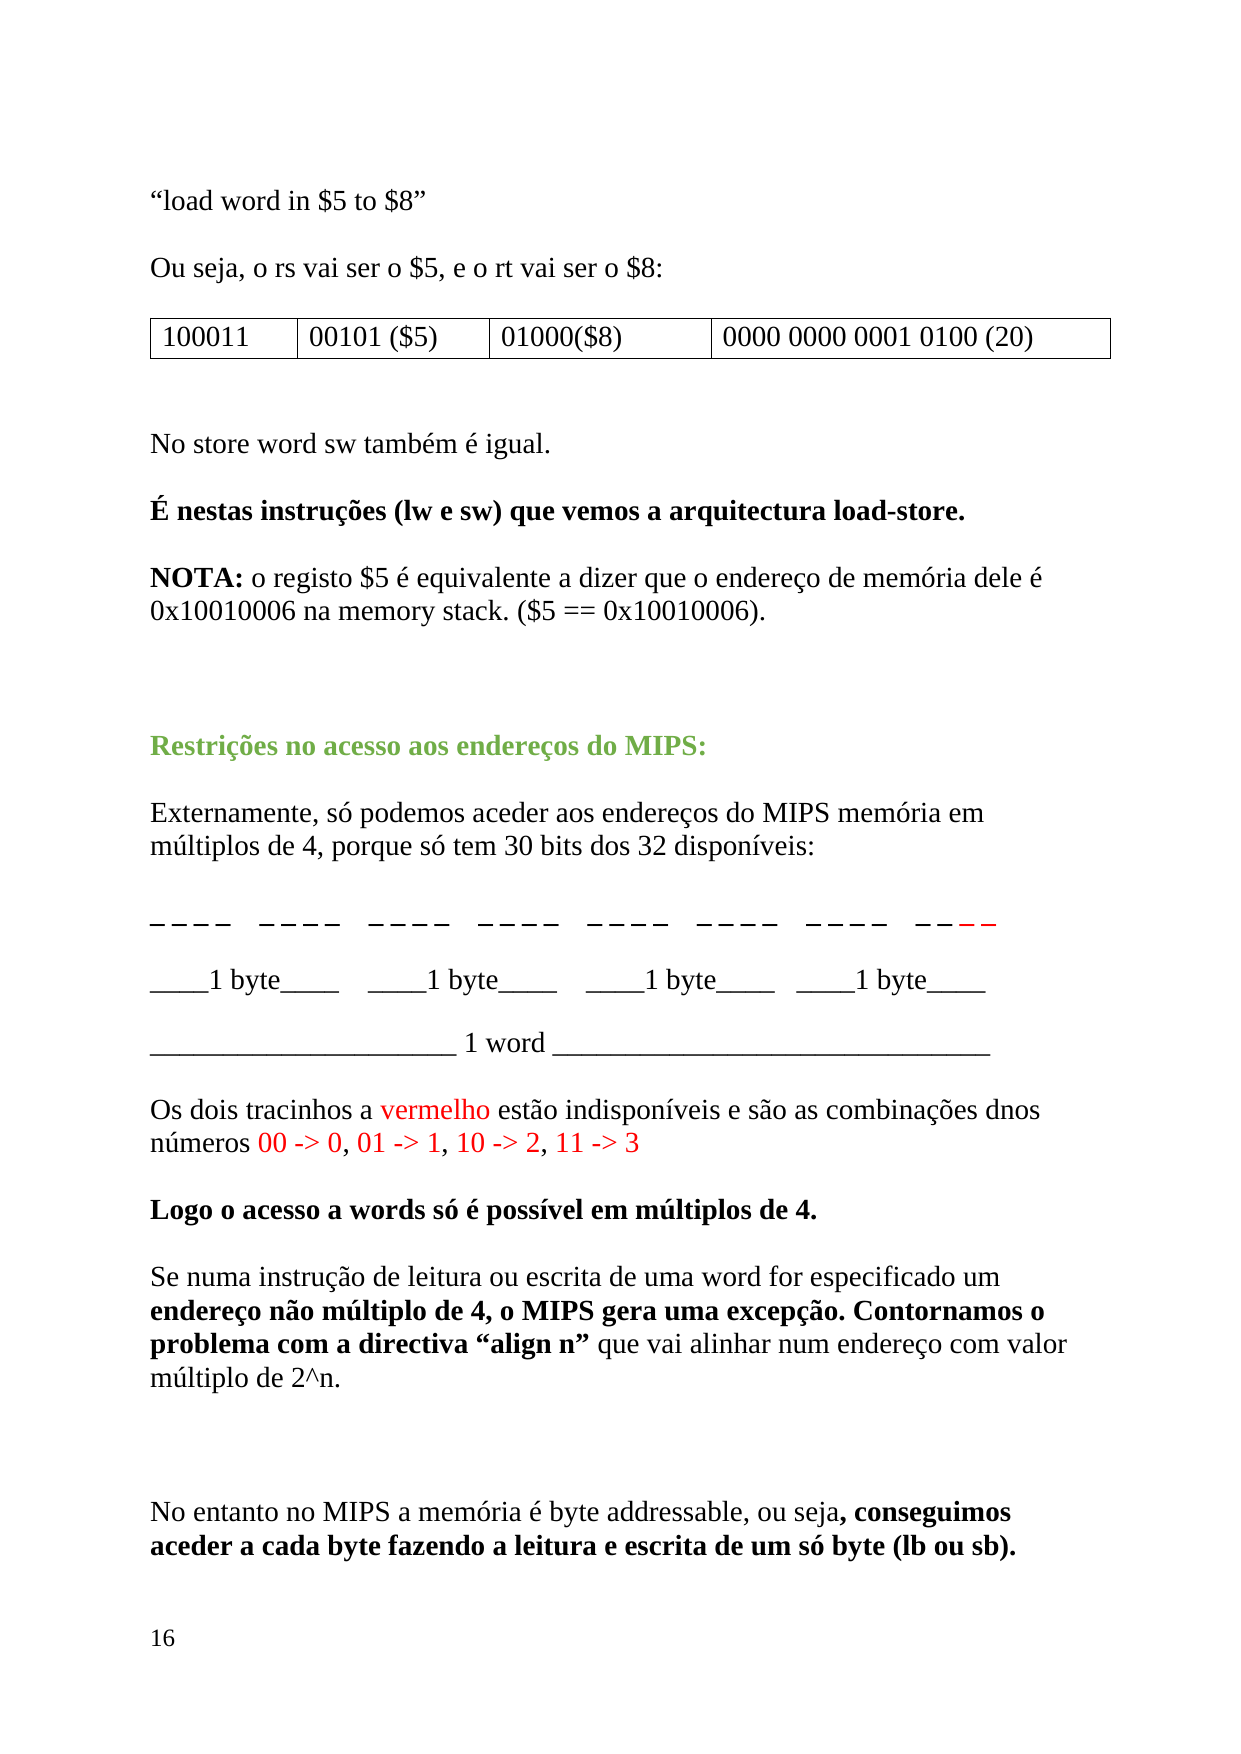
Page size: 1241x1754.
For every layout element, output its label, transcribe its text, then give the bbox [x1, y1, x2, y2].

table_header 00101 ($5) [298, 319, 489, 358]
text _____________________ 1 word ______________________________ [150, 1025, 1090, 1058]
table_header 0000 0000 0001 0100 (20) [712, 319, 1110, 358]
text Restrições no acesso aos endereços do MIPS: [150, 728, 1090, 761]
table_header 100011 [151, 319, 297, 358]
text É nestas instruções (lw e sw) que vemos a arquitectura load-store. [150, 493, 1090, 526]
text _ _ _ _ _ _ _ _ _ _ _ _ _ _ _ _ _ _ _ _ _ _ _ _ _ _ _ _ _ _ _ _ [150, 895, 1090, 929]
text No store word sw também é igual. [150, 426, 1090, 459]
text Os dois tracinhos a vermelho estão indisponíveis e são as combinações dnos números 00 -> 0, 01 -> 1, 10 -> 2, 11 -> 3 [150, 1092, 1090, 1159]
text Ou seja, o rs vai ser o $5, e o rt vai ser o $8: [150, 251, 1090, 284]
text No entanto no MIPS a memória é byte addressable, ou seja, conseguimos aceder a cada byte fazendo a leitura e escrita de um só byte (lb ou sb). [150, 1494, 1090, 1561]
text Se numa instrução de leitura ou escrita de uma word for especificado um endereço não múltiplo de 4, o MIPS gera uma excepção. Contornamos o problema com a directiva “align n” que vai alinhar num endereço com valor múltiplo de 2^n. [150, 1259, 1090, 1394]
text “load word in $5 to $8” [150, 183, 1090, 217]
text ____1 byte____ ____1 byte____ ____1 byte____ ____1 byte____ [150, 962, 1090, 996]
text Externamente, só podemos aceder aos endereços do MIPS memória em múltiplos de 4, porque só tem 30 bits dos 32 disponíveis: [150, 795, 1090, 862]
text NOTA: o registo $5 é equivalente a dizer que o endereço de memória dele é 0x10010006 na memory stack. ($5 == 0x10010006). [150, 560, 1090, 627]
text Logo o acesso a words só é possível em múltiplos de 4. [150, 1192, 1090, 1226]
table_header 01000($8) [490, 319, 711, 358]
